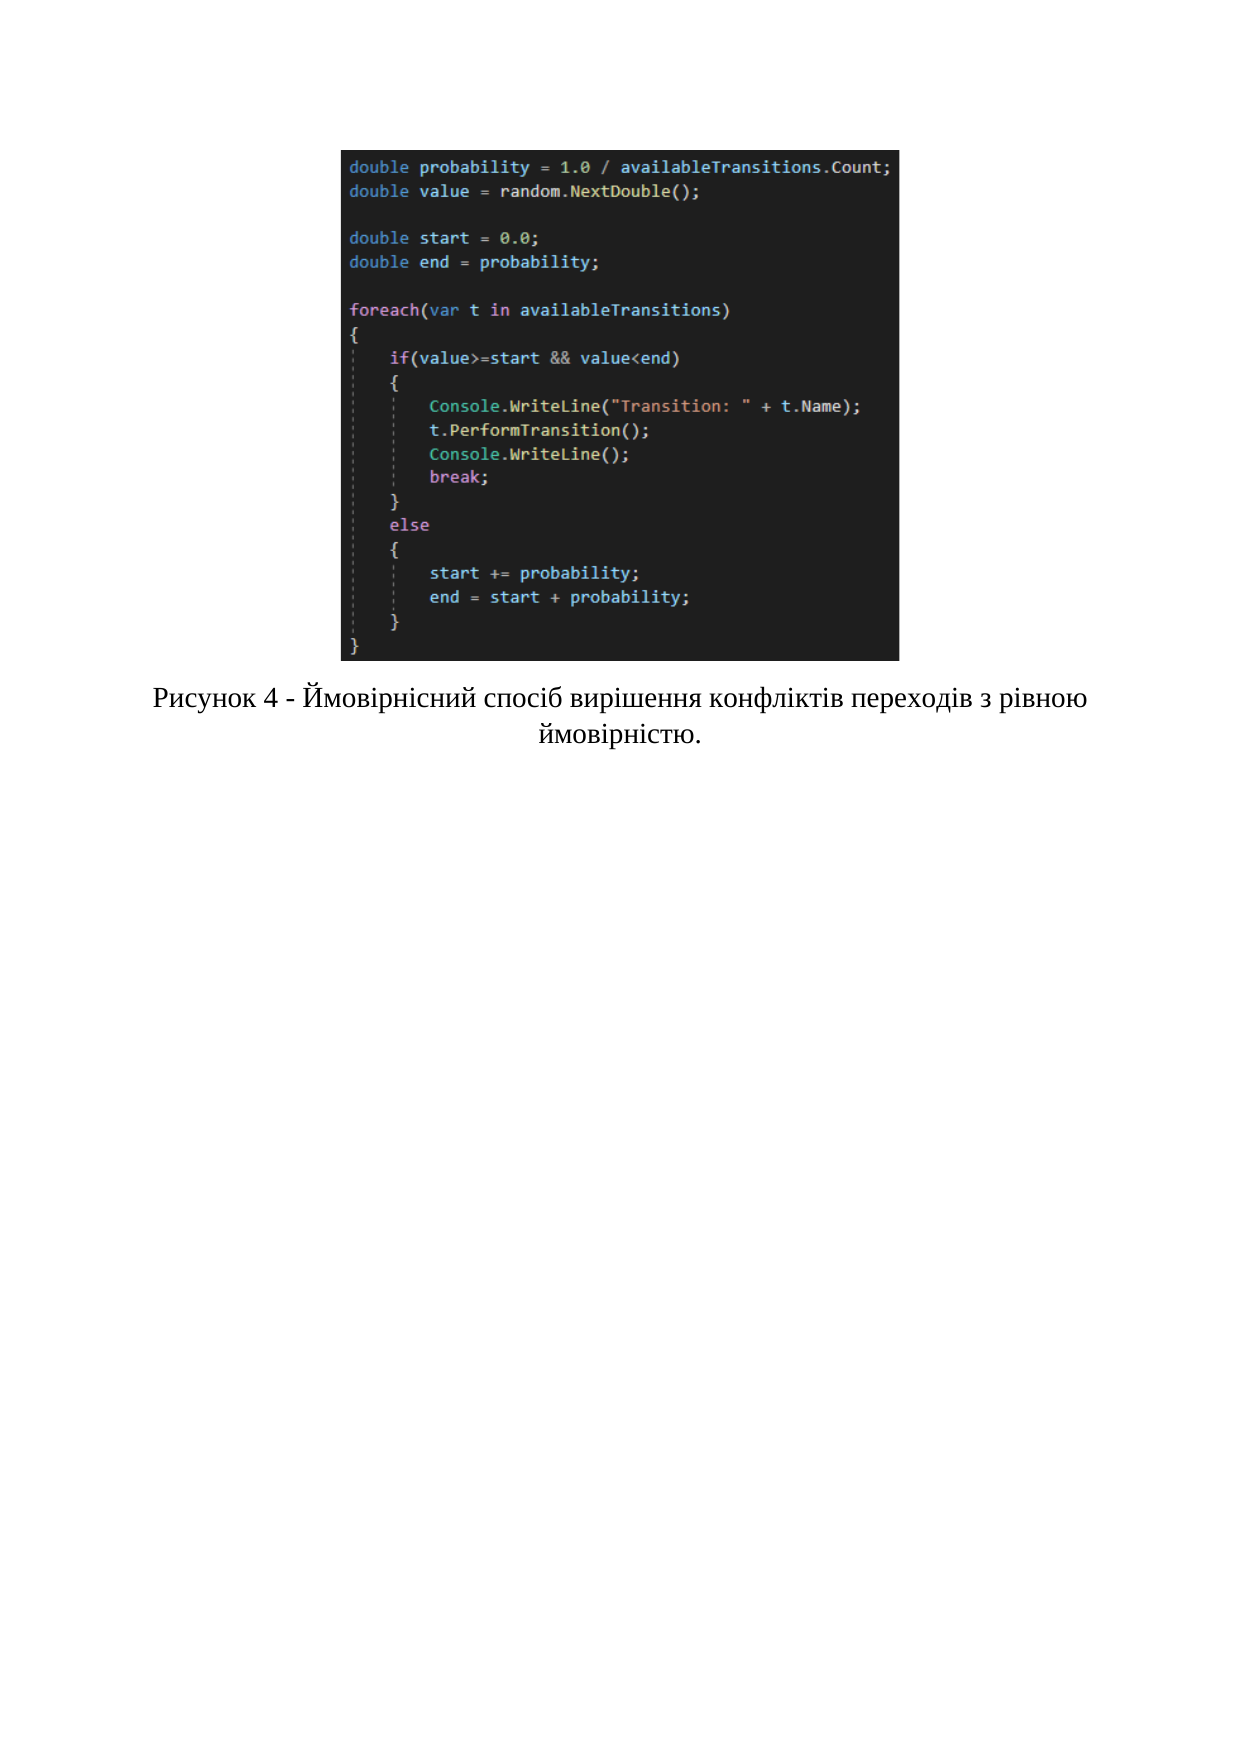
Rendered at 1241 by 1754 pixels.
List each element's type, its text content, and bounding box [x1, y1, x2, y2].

text Рисунок 4 - Ймовірнісний спосіб вирішення конфліктів переходів з рівною ймовірністю. [150, 680, 1090, 749]
picture [340, 150, 900, 661]
